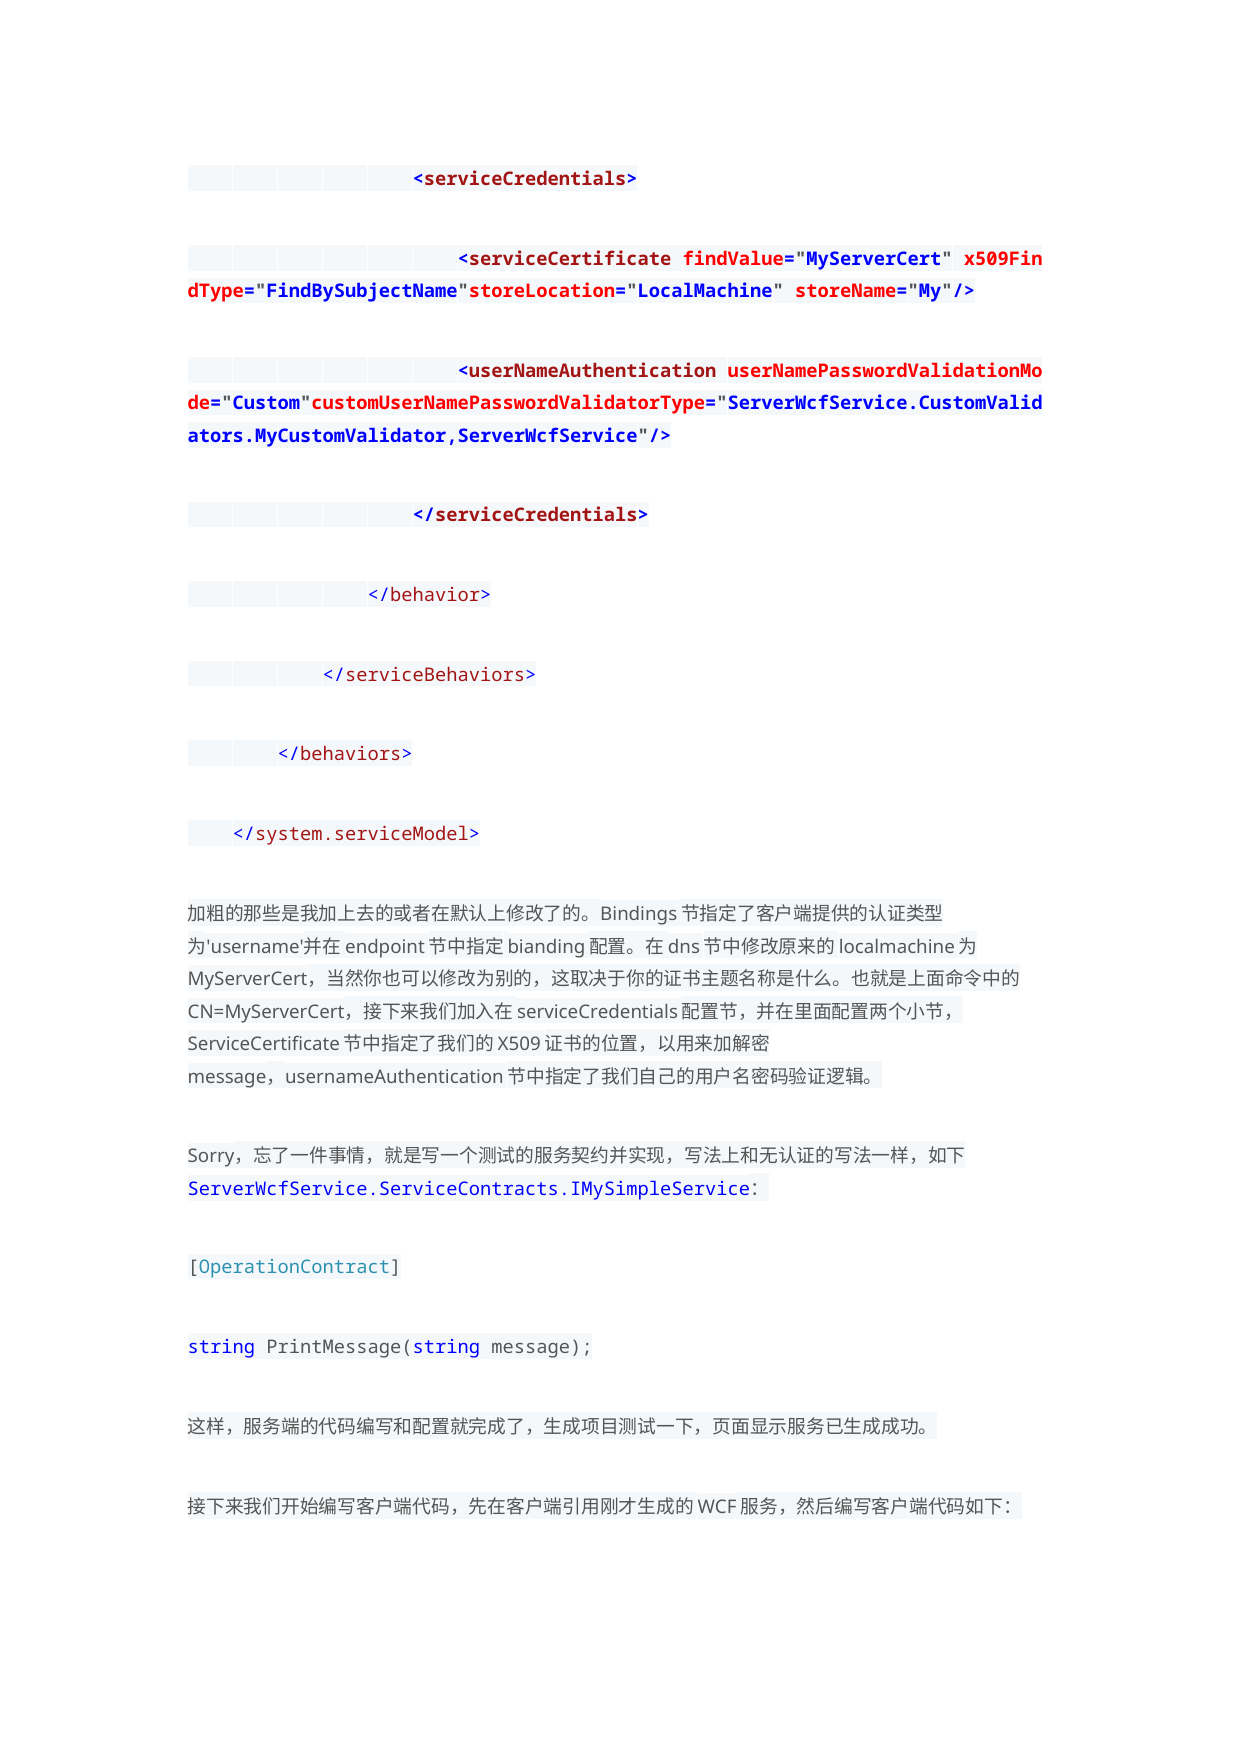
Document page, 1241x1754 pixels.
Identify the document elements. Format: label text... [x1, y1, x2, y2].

text 这样，服务端的代码编写和配置就完成了，生成项目测试一下，页面显示服务已生成成功。 [187, 1409, 1053, 1442]
text [OperationContract] [187, 1250, 1053, 1283]
text </serviceCredentials> [187, 498, 1053, 531]
text 加粗的那些是我加上去的或者在默认上修改了的。Bindings节指定了客户端提供的认证类型为'username'并在endpoint节中指定bianding配置。在dns节中修改原来的localmachine为MyServerCert，当然你也可以修改为别的，这取决于你的证书主题名称是什么。也就是上面命令中的CN=MyServerCert，接下来我们加入在serviceCredentials配置节，并在里面配置两个小节，ServiceCertificate节中指定了我们的X509证书的位置，以用来加解密message，usernameAuthentication节中指定了我们自己的用户名密码验证逻辑。 [187, 896, 1053, 1091]
text <userNameAuthentication userNamePasswordValidationMode="Custom"customUserNamePasswordValidatorType="ServerWcfService.CustomValidators.MyCustomValidator,ServerWcfService"/> [187, 354, 1053, 451]
text </behaviors> [187, 737, 1053, 769]
text </system.serviceModel> [187, 817, 1053, 849]
text <serviceCredentials> [187, 162, 1053, 194]
text 接下来我们开始编写客户端代码，先在客户端引用刚才生成的WCF服务，然后编写客户端代码如下： [187, 1489, 1053, 1522]
text </behavior> [187, 578, 1053, 610]
text </serviceBehaviors> [187, 657, 1053, 690]
text <serviceCertificate findValue="MyServerCert" x509FindType="FindBySubjectName"storeLocation="LocalMachine" storeName="My"/> [187, 242, 1053, 307]
text Sorry，忘了一件事情，就是写一个测试的服务契约并实现，写法上和无认证的写法一样，如下ServerWcfService.ServiceContracts.IMySimpleService： [187, 1138, 1053, 1203]
text string PrintMessage(string message); [187, 1330, 1053, 1362]
